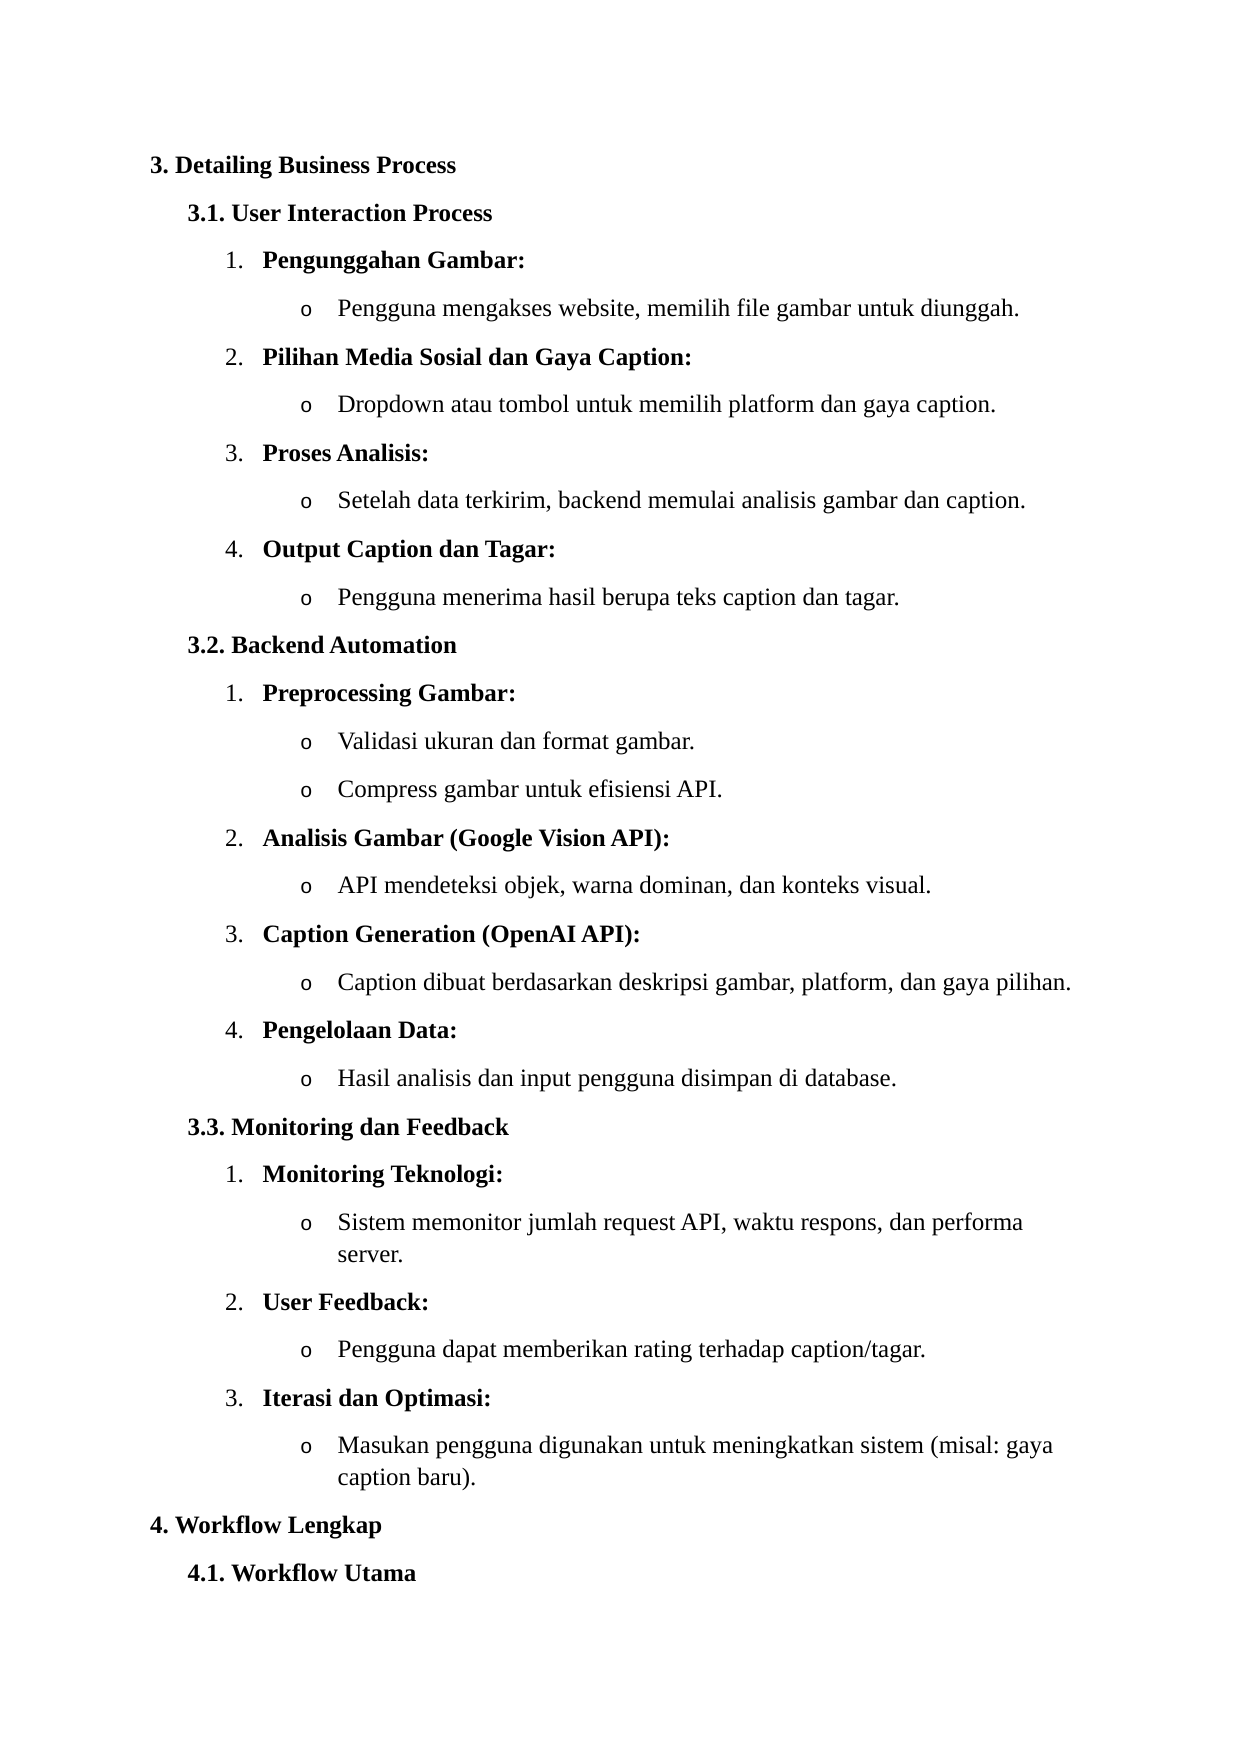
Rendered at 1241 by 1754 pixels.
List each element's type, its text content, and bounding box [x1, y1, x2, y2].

list Caption dibuat berdasarkan deskripsi gambar, platform, dan gaya pilihan. [300, 967, 1090, 996]
list Pengguna mengakses website, memilih file gambar untuk diunggah. [300, 293, 1090, 323]
text 4.1. Workflow Utama [187, 1558, 1090, 1587]
list Pilihan Media Sosial dan Gaya Caption: [225, 342, 1090, 370]
list Masukan pengguna digunakan untuk meningkatkan sistem (misal: gaya caption baru). [300, 1431, 1090, 1491]
list Analisis Gambar (Google Vision API): [225, 823, 1090, 852]
list Dropdown atau tombol untuk memilih platform dan gaya caption. [300, 389, 1090, 419]
list API mendeteksi objek, warna dominan, dan konteks visual. [300, 871, 1090, 900]
list Pengguna dapat memberikan rating terhadap caption/tagar. [300, 1334, 1090, 1364]
list Sistem memonitor jumlah request API, waktu respons, dan performa server. [300, 1207, 1090, 1268]
list Proses Analisis: [225, 438, 1090, 467]
list Preprocessing Gambar: [225, 678, 1090, 707]
list Compress gambar untuk efisiensi API. [300, 774, 1090, 804]
text 3.1. User Interaction Process [187, 198, 1090, 226]
text 3.2. Backend Automation [187, 630, 1090, 659]
list Caption Generation (OpenAI API): [225, 919, 1090, 948]
text 3.3. Monitoring dan Feedback [187, 1112, 1090, 1140]
list Hasil analisis dan input pengguna disimpan di database. [300, 1063, 1090, 1093]
list Pengelolaan Data: [225, 1015, 1090, 1044]
list Iterasi dan Optimasi: [225, 1383, 1090, 1412]
list Validasi ukuran dan format gambar. [300, 726, 1090, 755]
text 3. Detailing Business Process [150, 150, 1090, 179]
list Pengguna menerima hasil berupa teks caption dan tagar. [300, 582, 1090, 611]
list Output Caption dan Tagar: [225, 534, 1090, 563]
text 4. Workflow Lengkap [150, 1510, 1090, 1539]
list Pengunggahan Gambar: [225, 245, 1090, 274]
list User Feedback: [225, 1287, 1090, 1315]
list Setelah data terkirim, backend memulai analisis gambar dan caption. [300, 486, 1090, 515]
list Monitoring Teknologi: [225, 1159, 1090, 1188]
